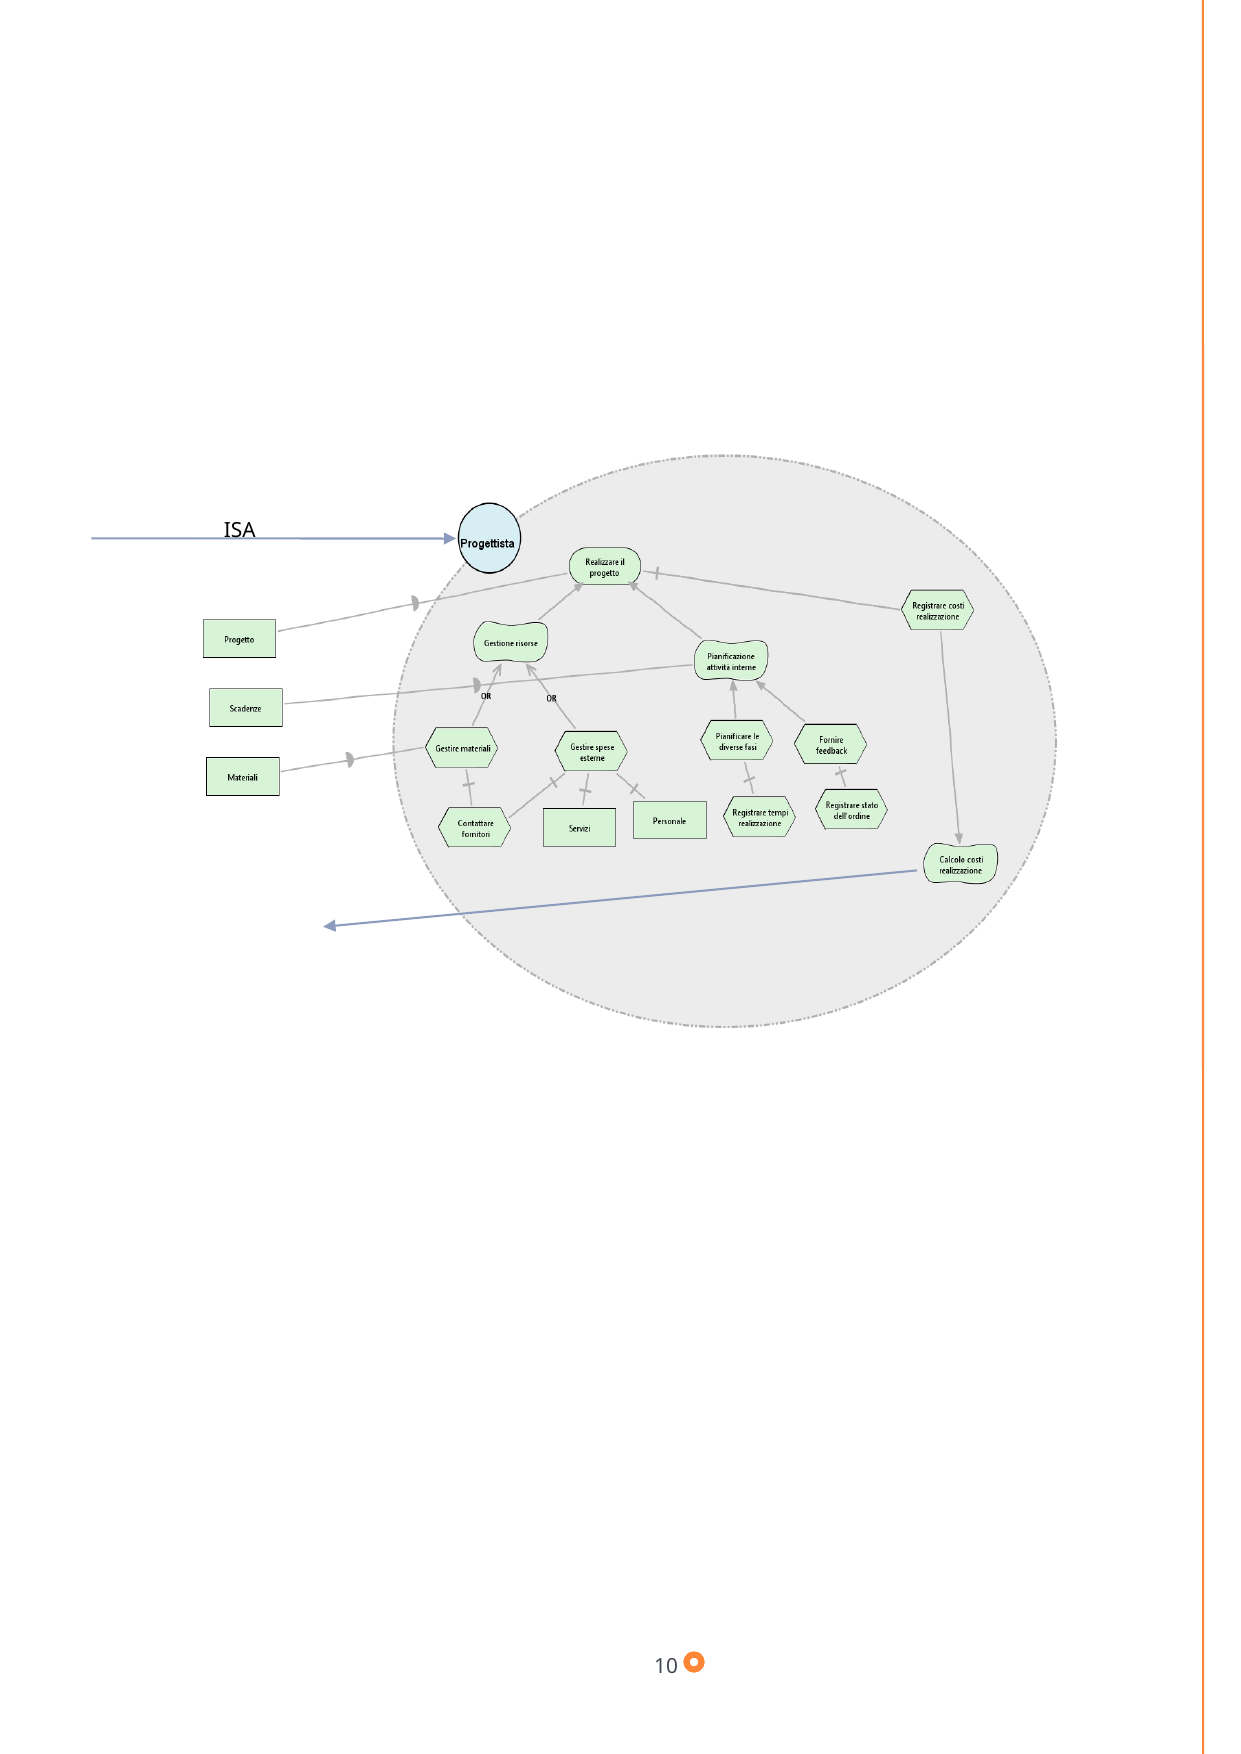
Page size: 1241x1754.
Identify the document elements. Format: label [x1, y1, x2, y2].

picture [192, 447, 1063, 1035]
picture [244, 532, 253, 537]
